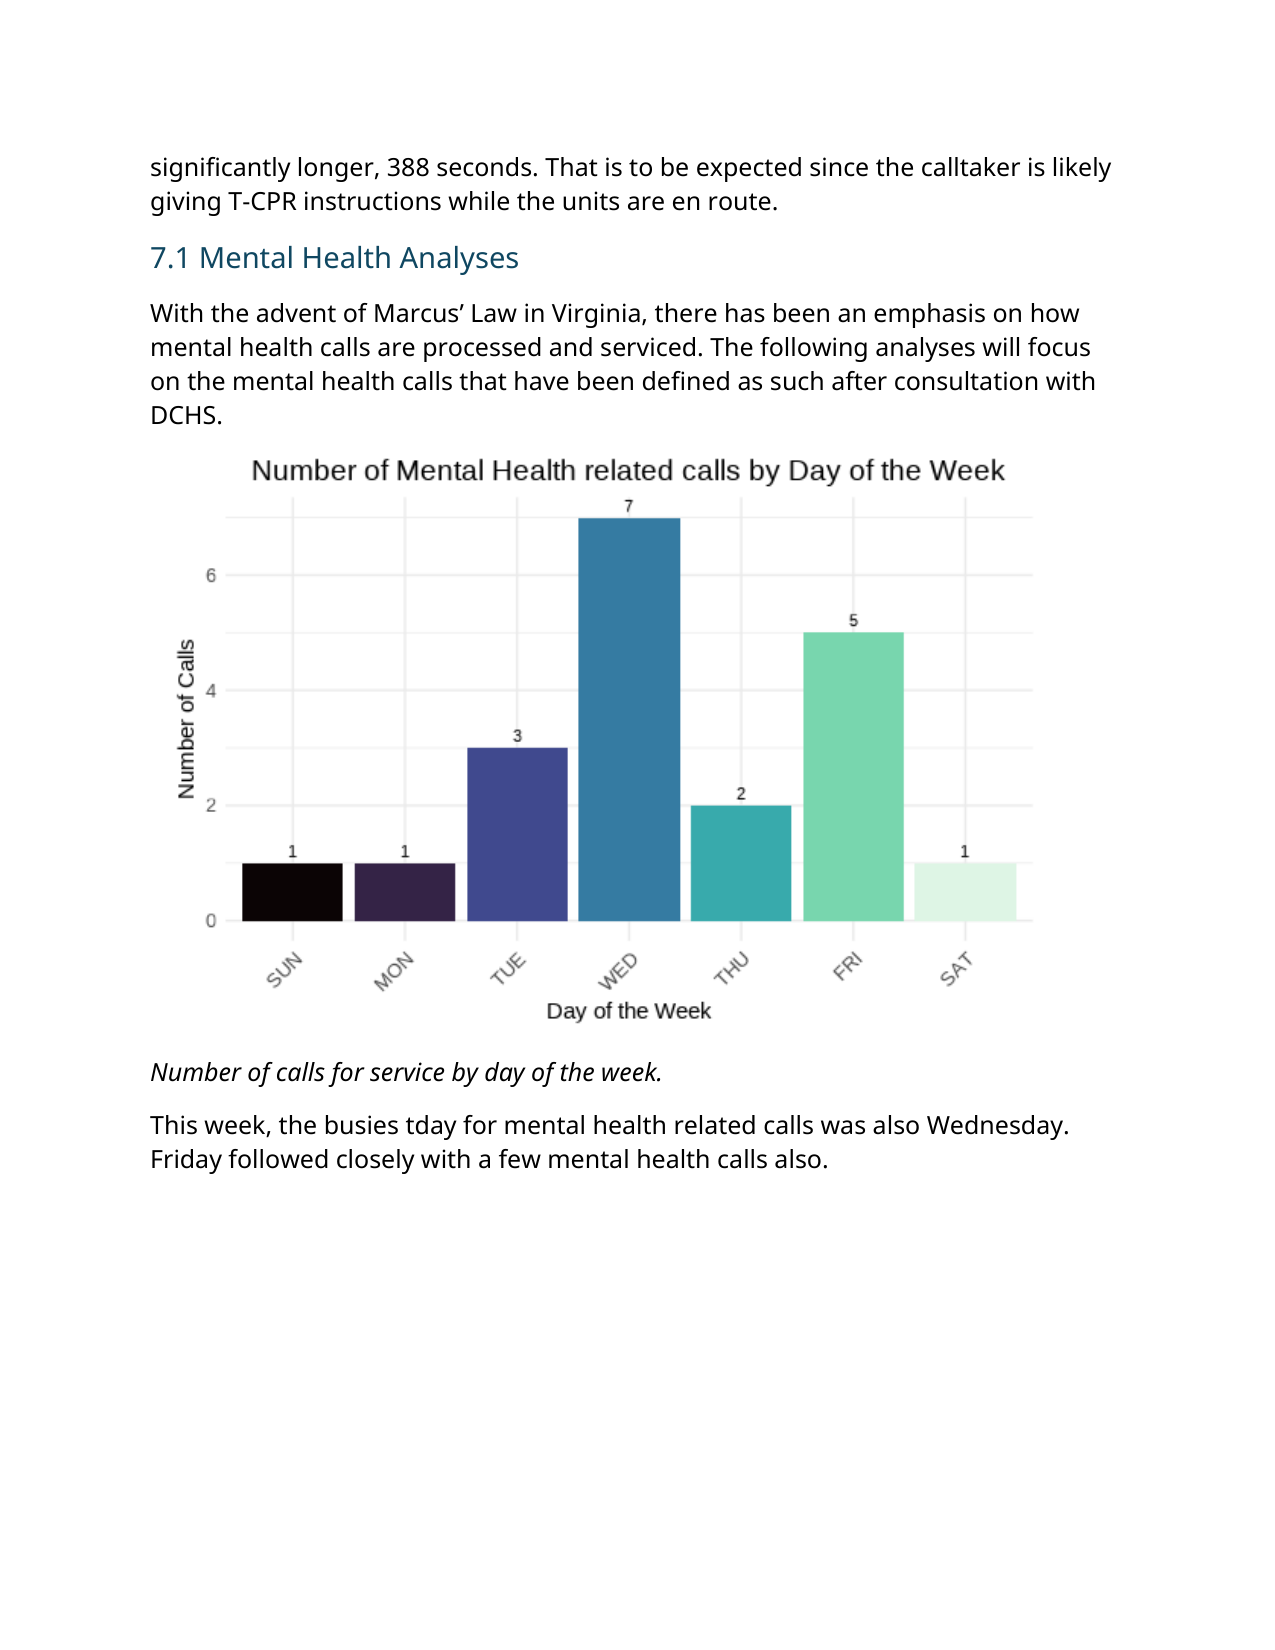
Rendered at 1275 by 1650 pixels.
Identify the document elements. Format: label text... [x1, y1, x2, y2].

text With the advent of Marcus’ Law in Virginia, there has been an emphasis on how mental health calls are processed and serviced. The following analyses will focus on the mental health calls that have been defined as such after consultation with DCHS. [150, 295, 1125, 432]
picture [168, 450, 1044, 1034]
text Number of calls for service by day of the week. [150, 1054, 1125, 1088]
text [150, 150, 1125, 218]
subtitle 7.1 Mental Health Analyses [150, 237, 1125, 277]
text This week, the busies tday for mental health related calls was also Wednesday. Friday followed closely with a few mental health calls also. [150, 1107, 1125, 1175]
